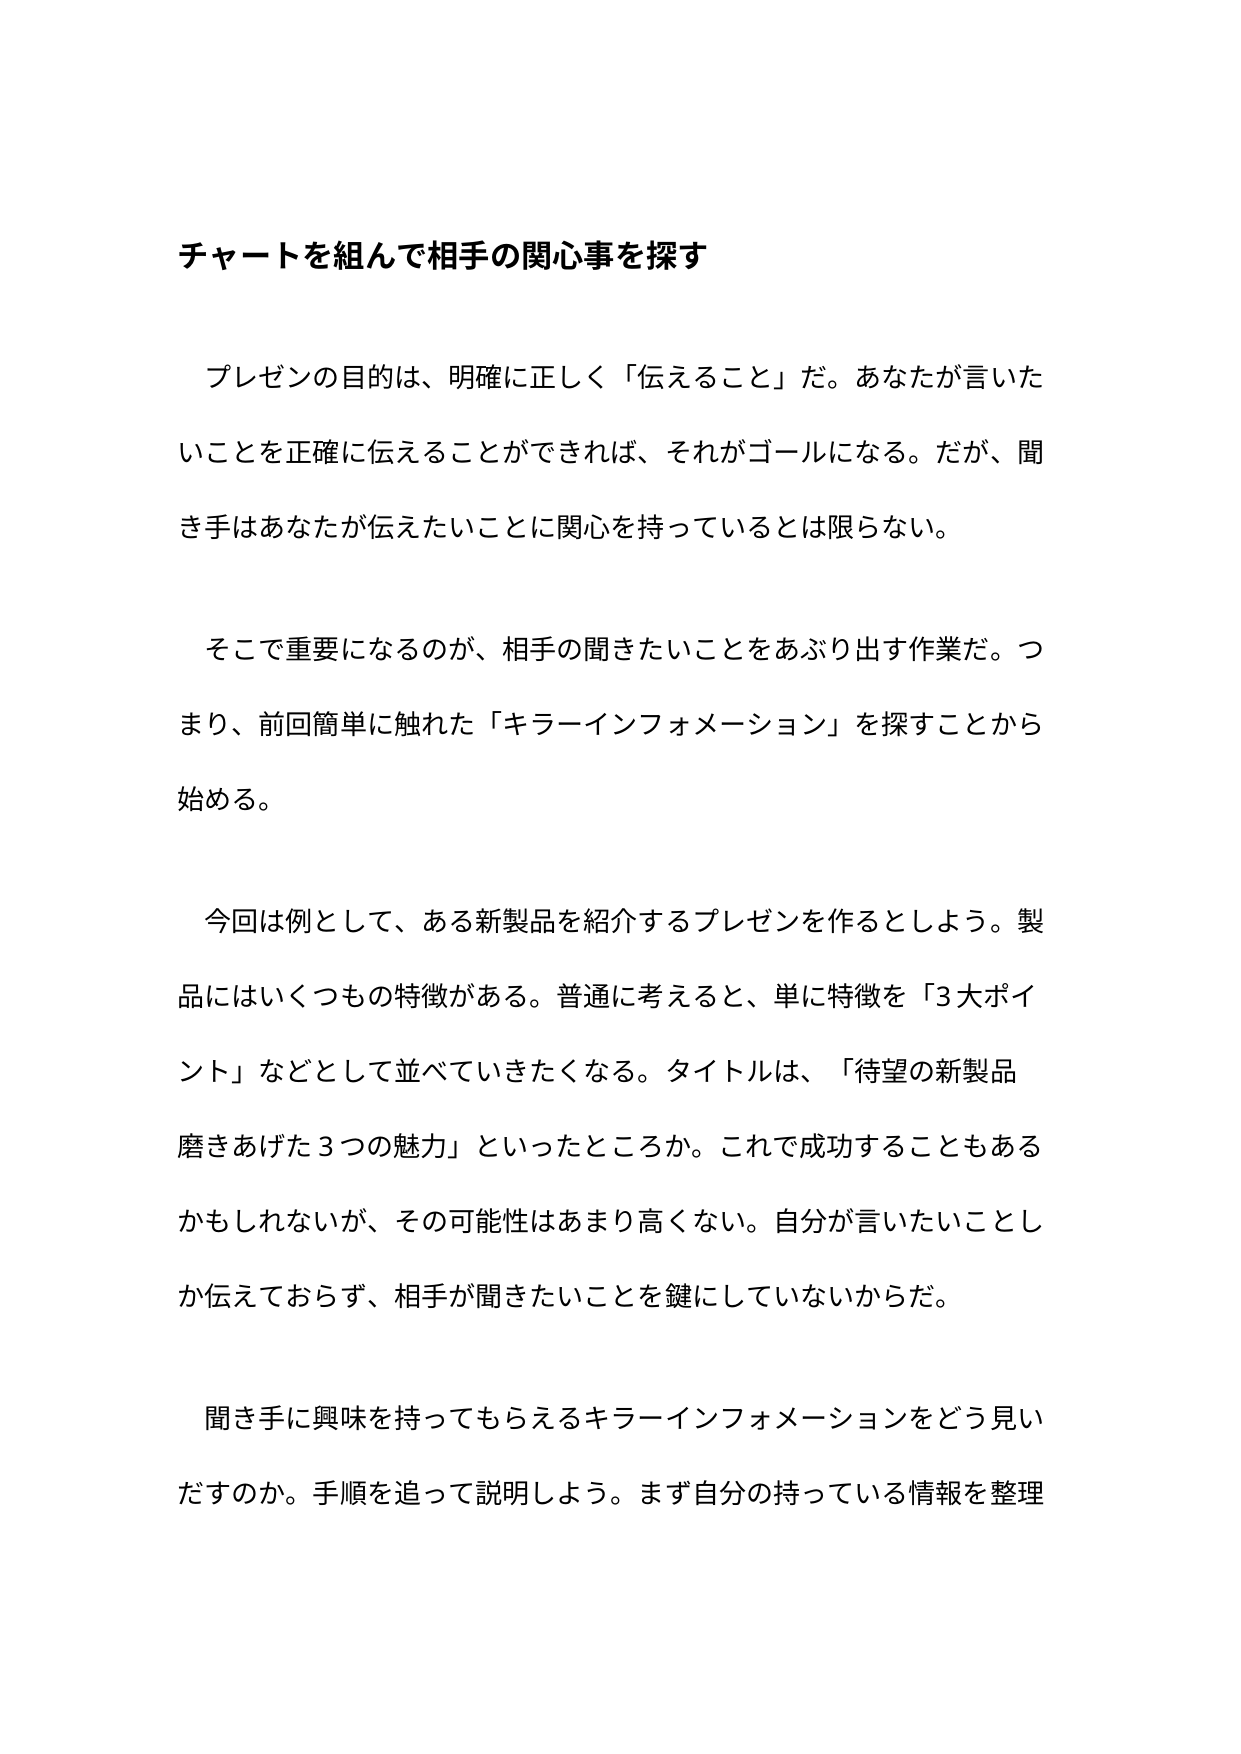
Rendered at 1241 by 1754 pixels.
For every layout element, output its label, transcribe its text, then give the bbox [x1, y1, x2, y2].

text 今回は例として、ある新製品を紹介するプレゼンを作るとしよう。製品にはいくつもの特徴がある。普通に考えると、単に特徴を「3大ポイント」などとして並べていきたくなる。タイトルは、「待望の新製品 磨きあげた3つの魅力」といったところか。これで成功することもあるかもしれないが、その可能性はあまり高くない。自分が言いたいことしか伝えておらず、相手が聞きたいことを鍵にしていないからだ。 [177, 882, 1063, 1332]
text そこで重要になるのが、相手の聞きたいことをあぶり出す作業だ。つまり、前回簡単に触れた「キラーインフォメーション」を探すことから始める。 [177, 611, 1063, 836]
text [177, 1379, 1063, 1529]
text チャートを組んで相手の関心事を探す [177, 217, 1063, 292]
text プレゼンの目的は、明確に正しく「伝えること」だ。あなたが言いたいことを正確に伝えることができれば、それがゴールになる。だが、聞き手はあなたが伝えたいことに関心を持っているとは限らない。 [177, 339, 1063, 564]
